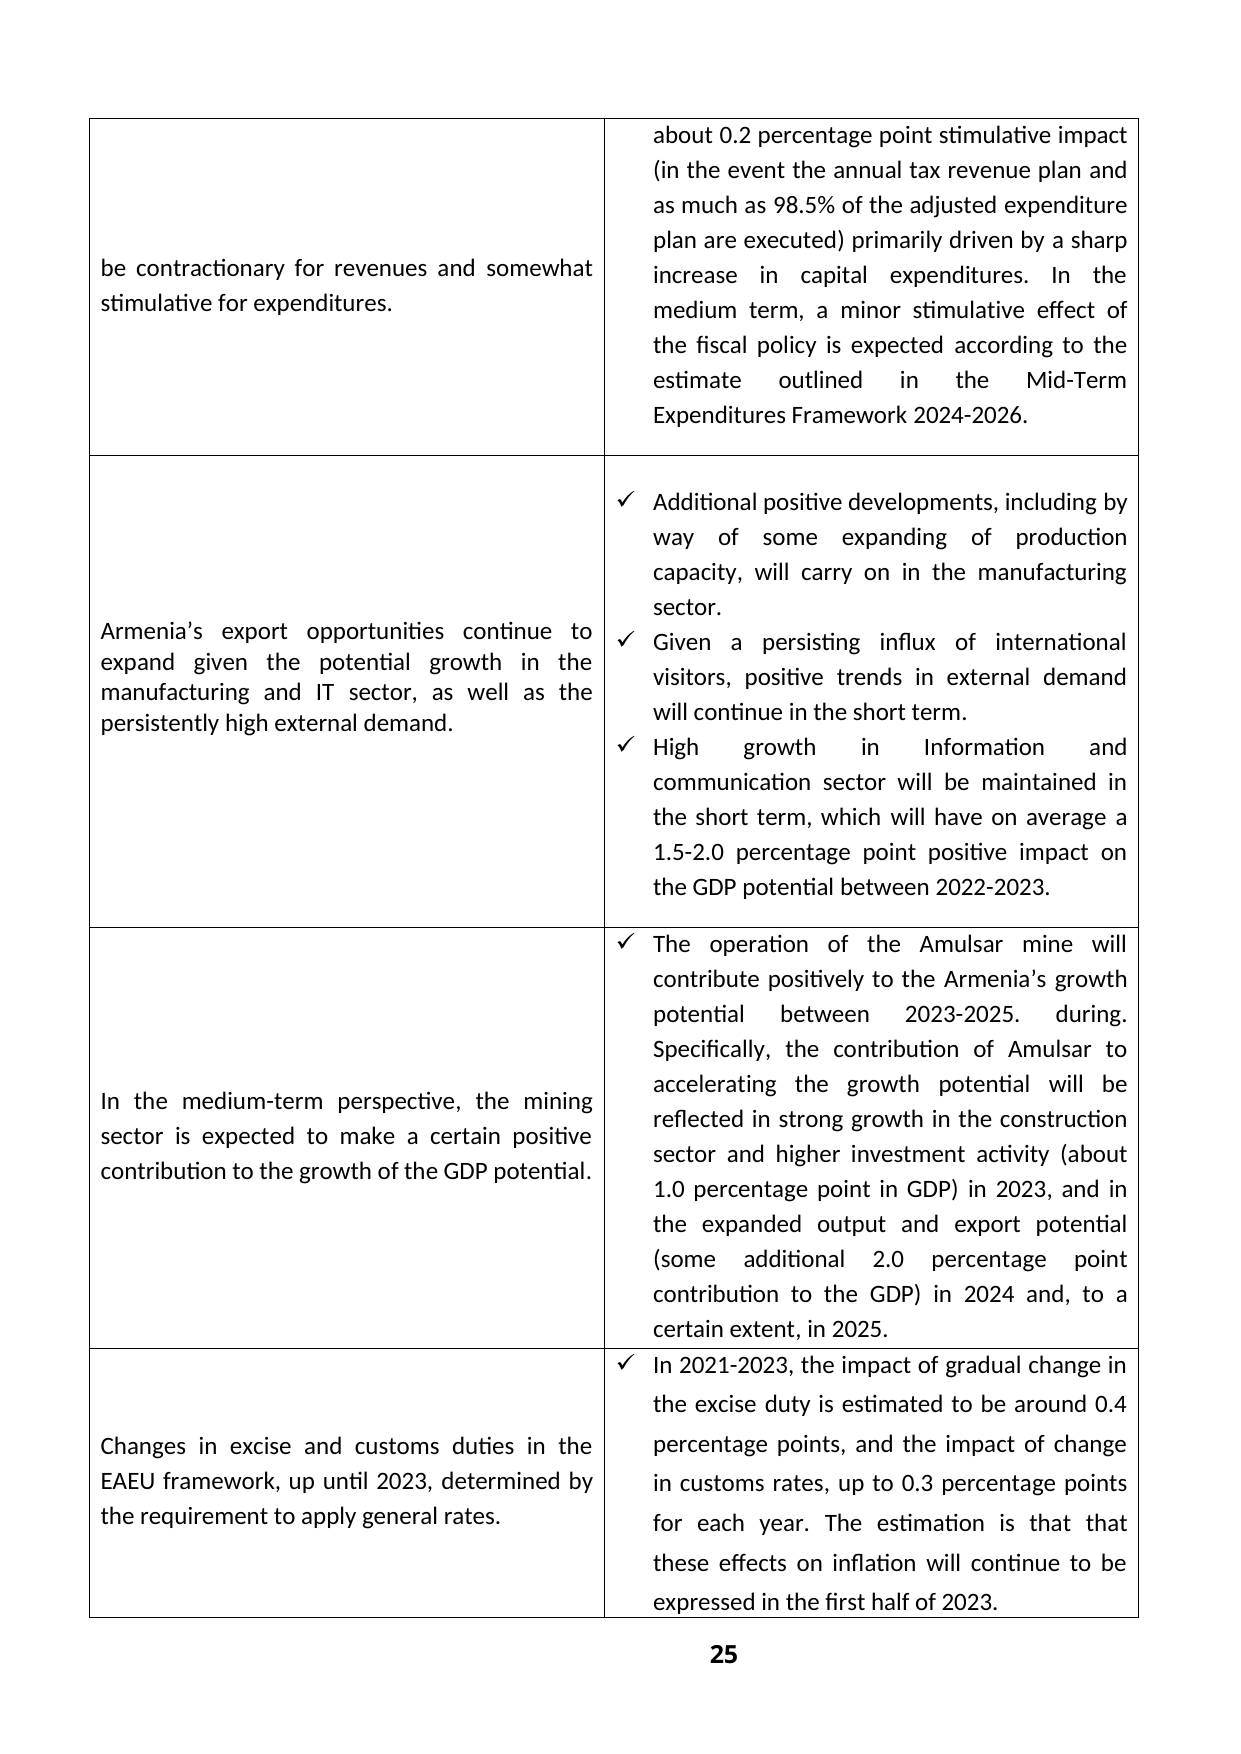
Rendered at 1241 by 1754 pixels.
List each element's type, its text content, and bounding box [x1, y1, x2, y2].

table_cell In the medium-term perspective, the mining sector is expected to make a certain positive contribution to the growth of the GDP potential. [90, 928, 604, 1348]
table_cell Armenia’s export opportunities continue to expand given the potential growth in the manufacturing and IT sector, as well as the persistently high external demand. [90, 456, 604, 927]
table_cell In 2021-2023, the impact of gradual change in the excise duty is estimated to be around 0.4 percentage points, and the impact of change in customs rates, up to 0.3 percentage points for each year. The estimation is that that these effects on inflation will continue to be expressed in the first half of 2023. [605, 1349, 1138, 1617]
table_cell Changes in excise and customs duties in the EAEU framework, up until 2023, determined by the requirement to apply general rates. [90, 1349, 604, 1617]
table_cell The operation of the Amulsar mine will contribute positively to the Armenia’s growth potential between 2023-2025. during. Specifically, the contribution of Amulsar to accelerating the growth potential will be reflected in strong growth in the construction sector and higher investment activity (about 1.0 percentage point in GDP) in 2023, and in the expanded output and export potential (some additional 2.0 percentage point contribution to the GDP) in 2024 and, to a certain extent, in 2025. [605, 928, 1138, 1348]
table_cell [605, 119, 1138, 455]
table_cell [90, 119, 604, 455]
table_cell Additional positive developments, including by way of some expanding of production capacity, will carry on in the manufacturing sector. Given a persisting influx of international visitors, positive trends in external demand will continue in the short term. High growth in Information and communication sector will be maintained in the short term, which will have on average a 1.5-2.0 percentage point positive impact on the GDP potential between 2022-2023. [605, 456, 1138, 927]
